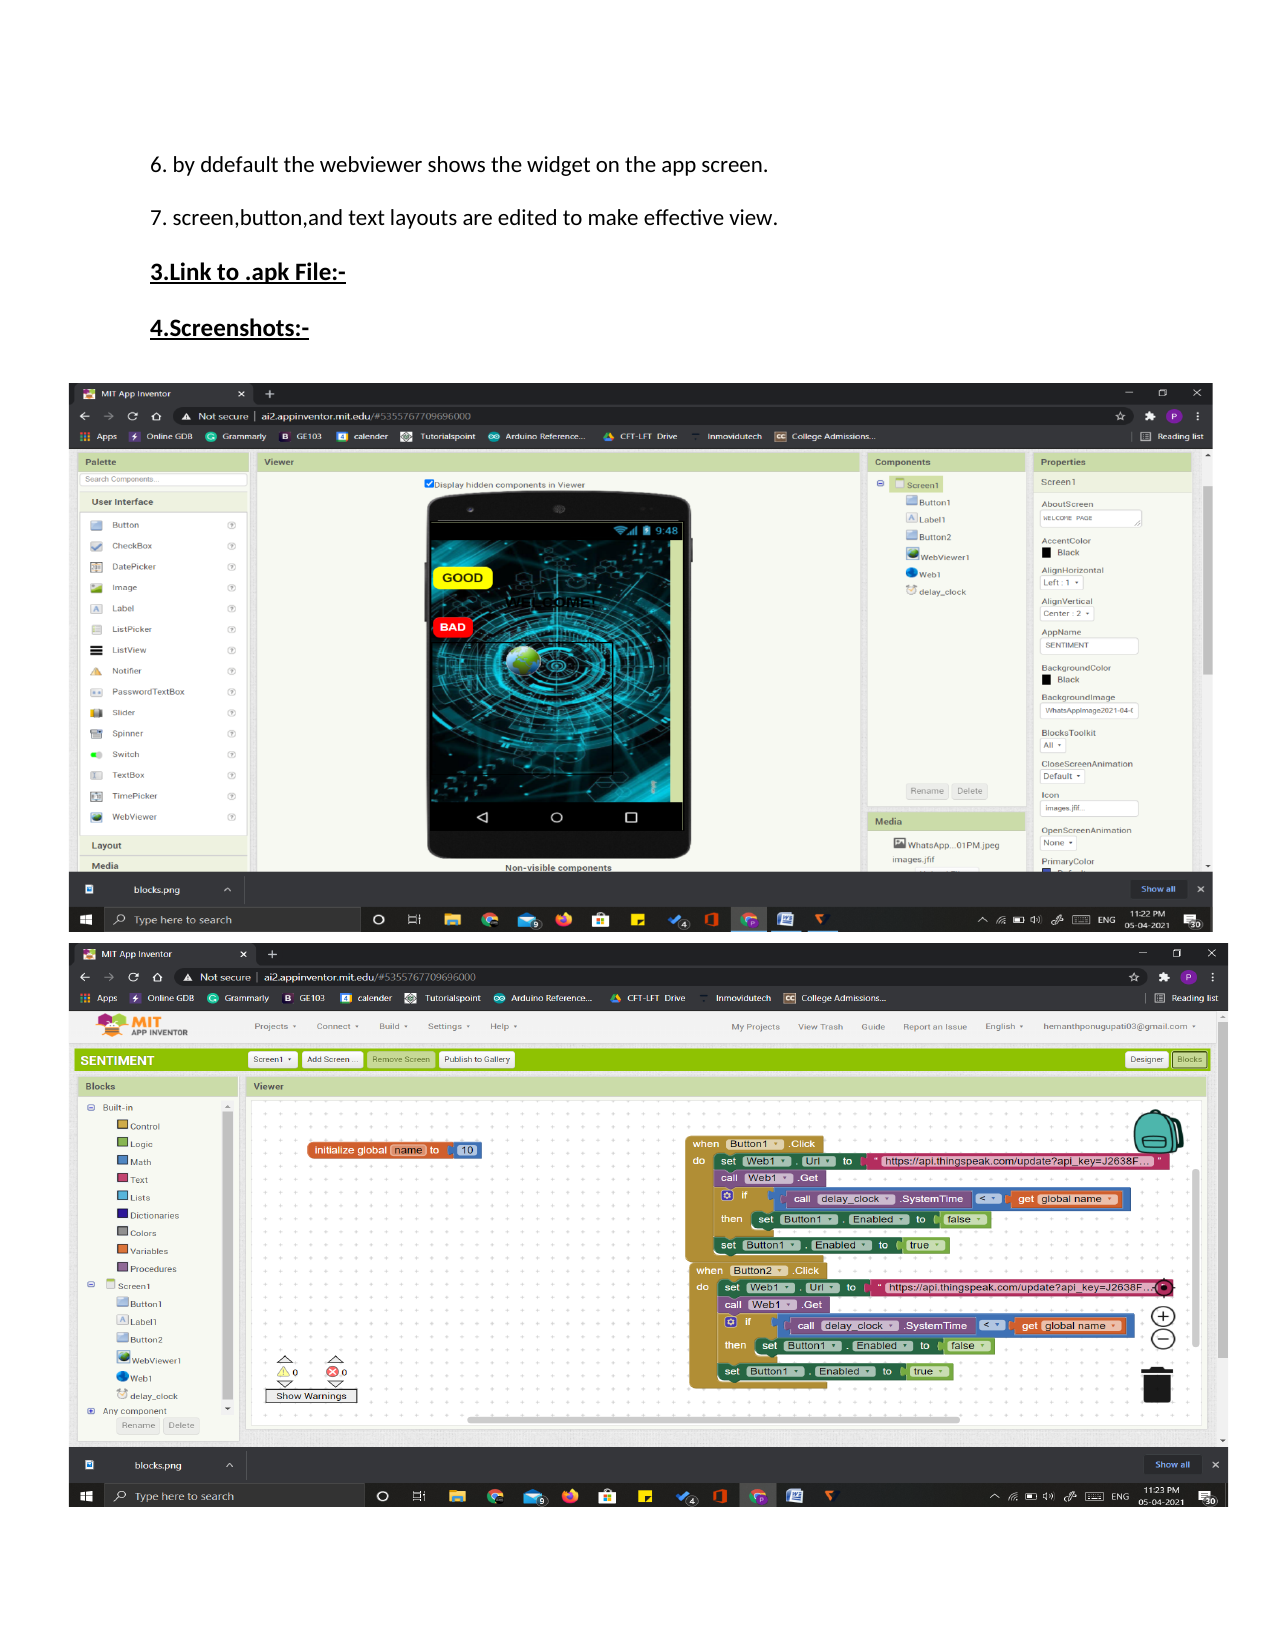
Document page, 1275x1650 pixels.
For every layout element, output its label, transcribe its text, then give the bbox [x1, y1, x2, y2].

text 6. by ddefault the webviewer shows the widget on the app screen. [150, 150, 1125, 178]
picture [68, 383, 1212, 930]
text 4.Screenshots:- [150, 312, 1125, 342]
text 3.Link to .apk File:- [150, 256, 1125, 287]
picture [68, 943, 1227, 1506]
text 7. screen,button,and text layouts are edited to make effective view. [150, 203, 1125, 231]
